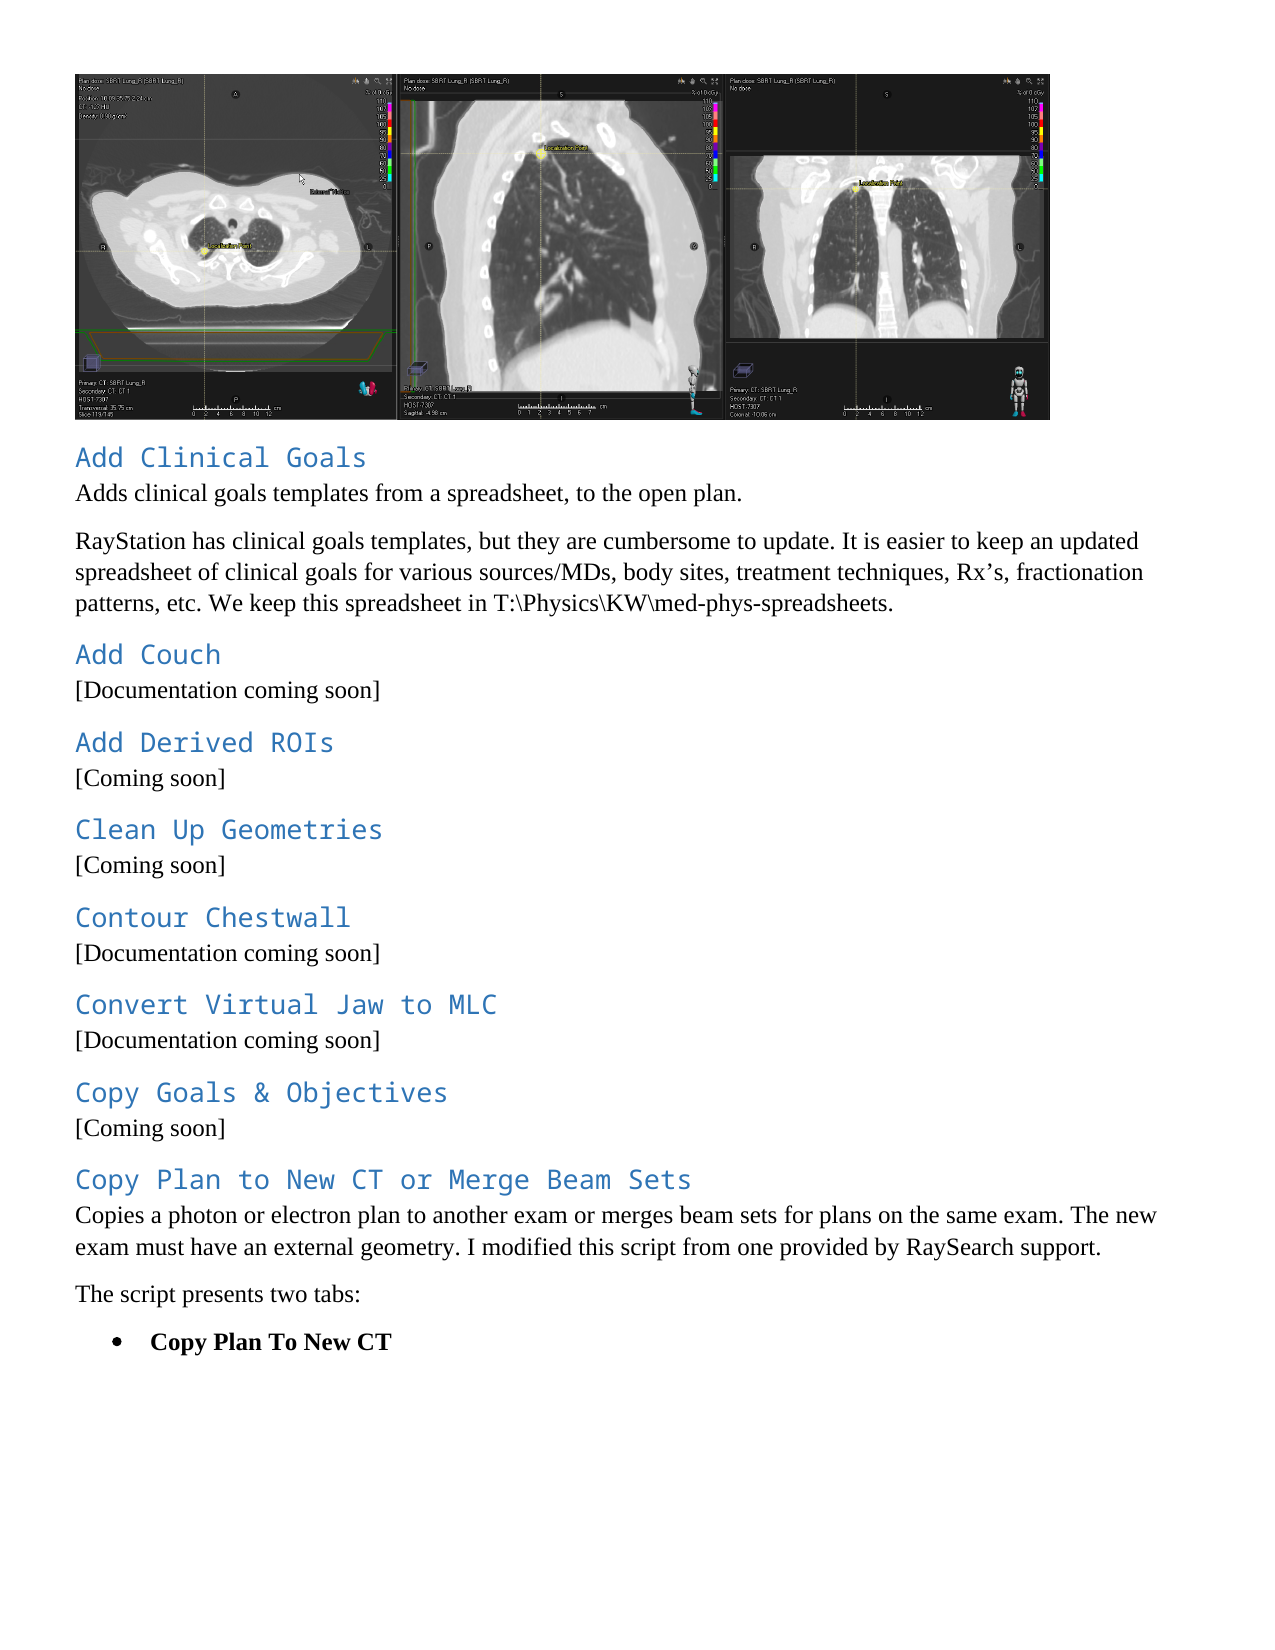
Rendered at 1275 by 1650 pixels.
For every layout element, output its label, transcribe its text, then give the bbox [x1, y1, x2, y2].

text Copies a photon or electron plan to another exam or merges beam sets for plans on the same exam. The new exam must have an external geometry. I modified this script from one provided by RaySearch support. [75, 1201, 1200, 1260]
text [Coming soon] [75, 763, 1200, 792]
list Copy Plan To New CT [112, 1327, 1200, 1356]
text [Documentation coming soon] [75, 1026, 1200, 1054]
text [Documentation coming soon] [75, 938, 1200, 967]
subtitle Copy Goals & Objectives [75, 1073, 1200, 1110]
subtitle Clean Up Geometries [75, 811, 1200, 848]
subtitle Add Couch [75, 636, 1200, 673]
subtitle Convert Virtual Jaw to MLC [75, 986, 1200, 1023]
subtitle Add Clinical Goals [75, 438, 1200, 475]
text The script presents two tabs: [75, 1279, 1200, 1308]
text [Coming soon] [75, 851, 1200, 879]
text [Documentation coming soon] [75, 676, 1200, 704]
text RayStation has clinical goals templates, but they are cumbersome to update. It is easier to keep an updated spreadsheet of clinical goals for various sources/MDs, body sites, treatment techniques, Rx’s, fractionation patterns, etc. We keep this spreadsheet in T:\Physics\KW\med-phys-spreadsheets. [75, 526, 1200, 617]
subtitle Add Derived ROIs [75, 723, 1200, 760]
text Adds clinical goals templates from a spreadsheet, to the open plan. [75, 478, 1200, 507]
subtitle Contour Chestwall [75, 898, 1200, 935]
picture [75, 74, 1050, 420]
text [Coming soon] [75, 1113, 1200, 1142]
subtitle Copy Plan to New CT or Merge Beam Sets [75, 1161, 1200, 1198]
